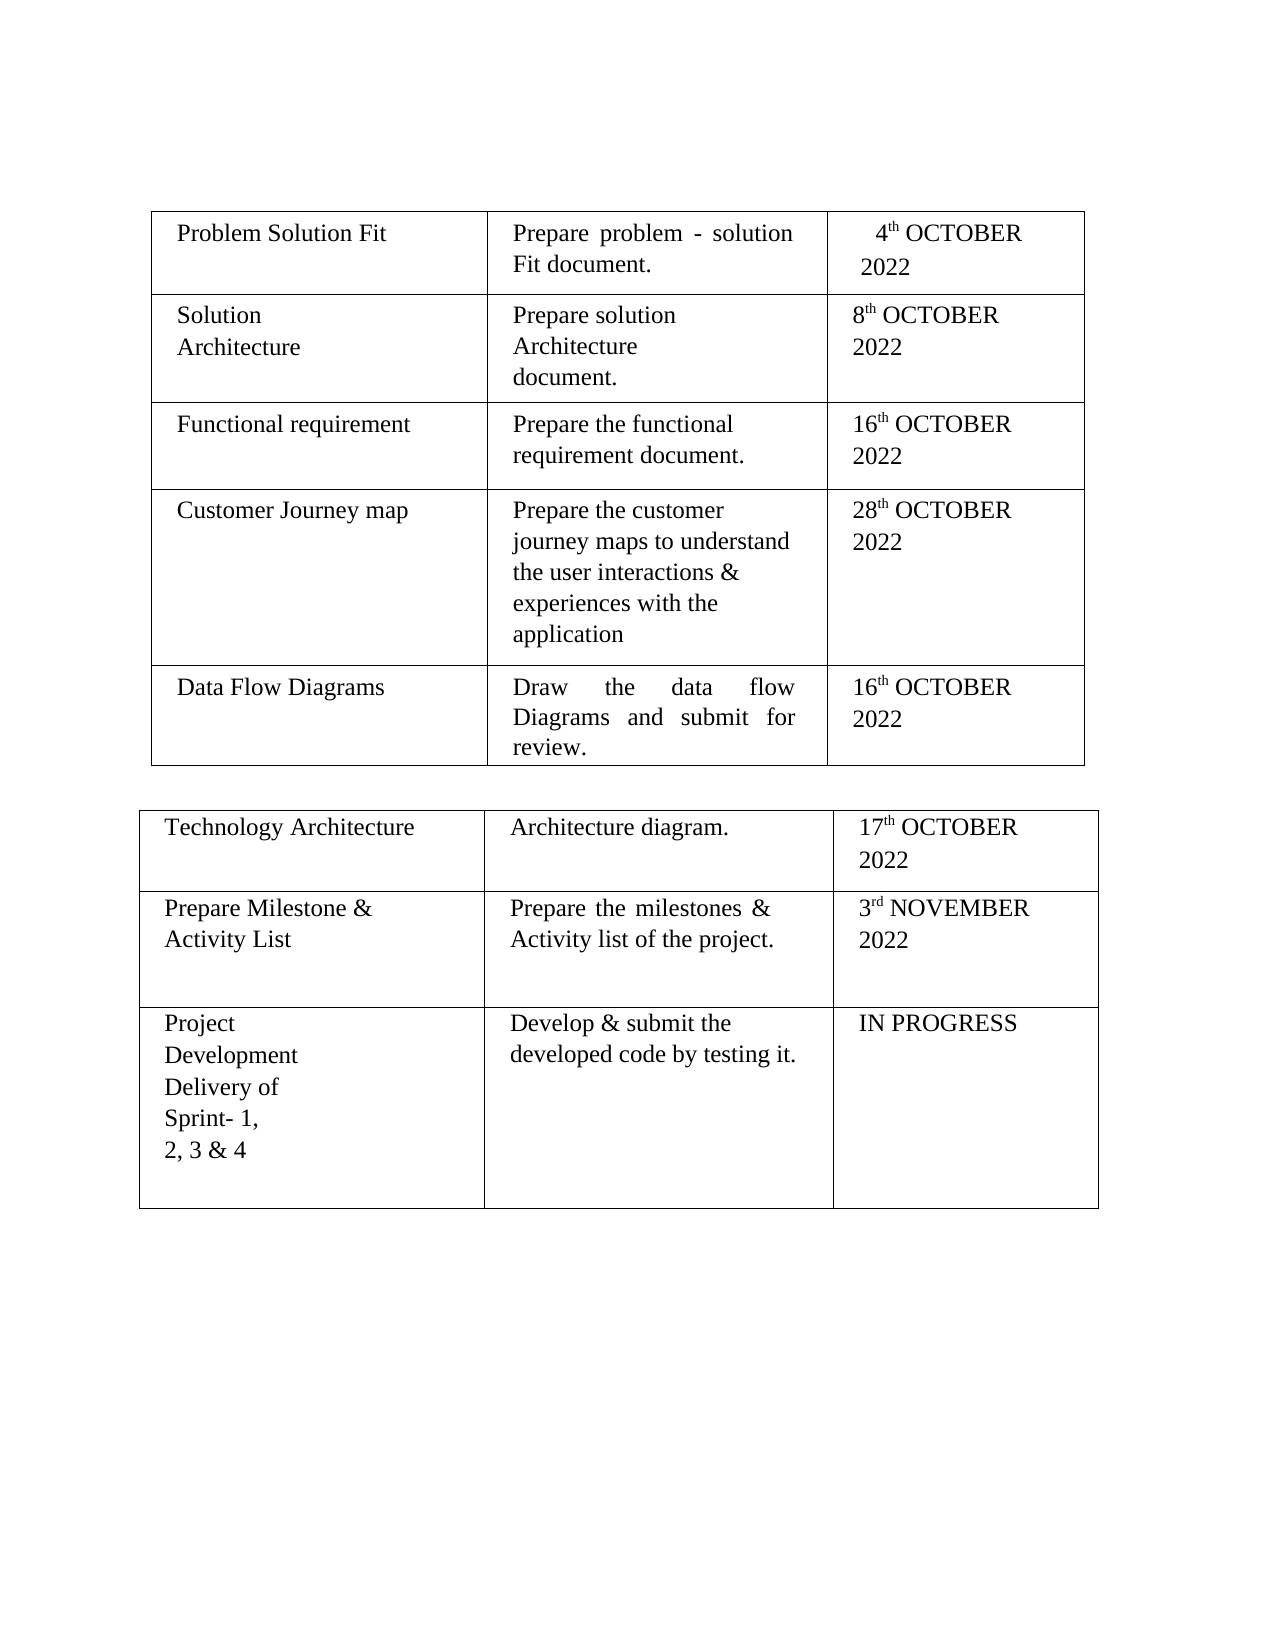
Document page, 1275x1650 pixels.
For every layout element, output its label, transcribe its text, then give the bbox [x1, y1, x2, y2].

table_cell 8th OCTOBER 2022 [828, 295, 1084, 402]
table_cell Project Development Delivery of Sprint- 1, 2, 3 & 4 [140, 1008, 484, 1208]
table_header Architecture diagram. [485, 811, 833, 891]
table_cell 3rd NOVEMBER 2022 [834, 892, 1098, 1007]
table_cell 28th OCTOBER 2022 [828, 490, 1084, 665]
table_cell Prepare the customer journey maps to understand the user interactions & experiences with the application [488, 490, 827, 665]
table_cell Draw the data flow Diagrams and submit for review. [488, 666, 827, 764]
table_cell Functional requirement [152, 403, 487, 488]
table_cell Prepare Milestone & Activity List [140, 892, 484, 1007]
table_cell Customer Journey map [152, 490, 487, 665]
table_cell Data Flow Diagrams [152, 666, 487, 764]
table_cell Prepare solution Architecture document. [488, 295, 827, 402]
table_cell Solution Architecture [152, 295, 487, 402]
table_cell Develop & submit the developed code by testing it. [485, 1008, 833, 1208]
table_cell 16th OCTOBER 2022 [828, 403, 1084, 488]
table_cell Prepare the milestones & Activity list of the project. [485, 892, 833, 1007]
table_header 4th OCTOBER 2022 [828, 212, 1084, 294]
table_cell Prepare the functional requirement document. [488, 403, 827, 488]
table_header 17th OCTOBER 2022 [834, 811, 1098, 891]
table_cell 16th OCTOBER 2022 [828, 666, 1084, 764]
table_header Problem Solution Fit [152, 212, 487, 294]
table_header Technology Architecture [140, 811, 484, 891]
table_cell IN PROGRESS [834, 1008, 1098, 1208]
table_header Prepare problem - solution Fit document. [488, 212, 827, 294]
